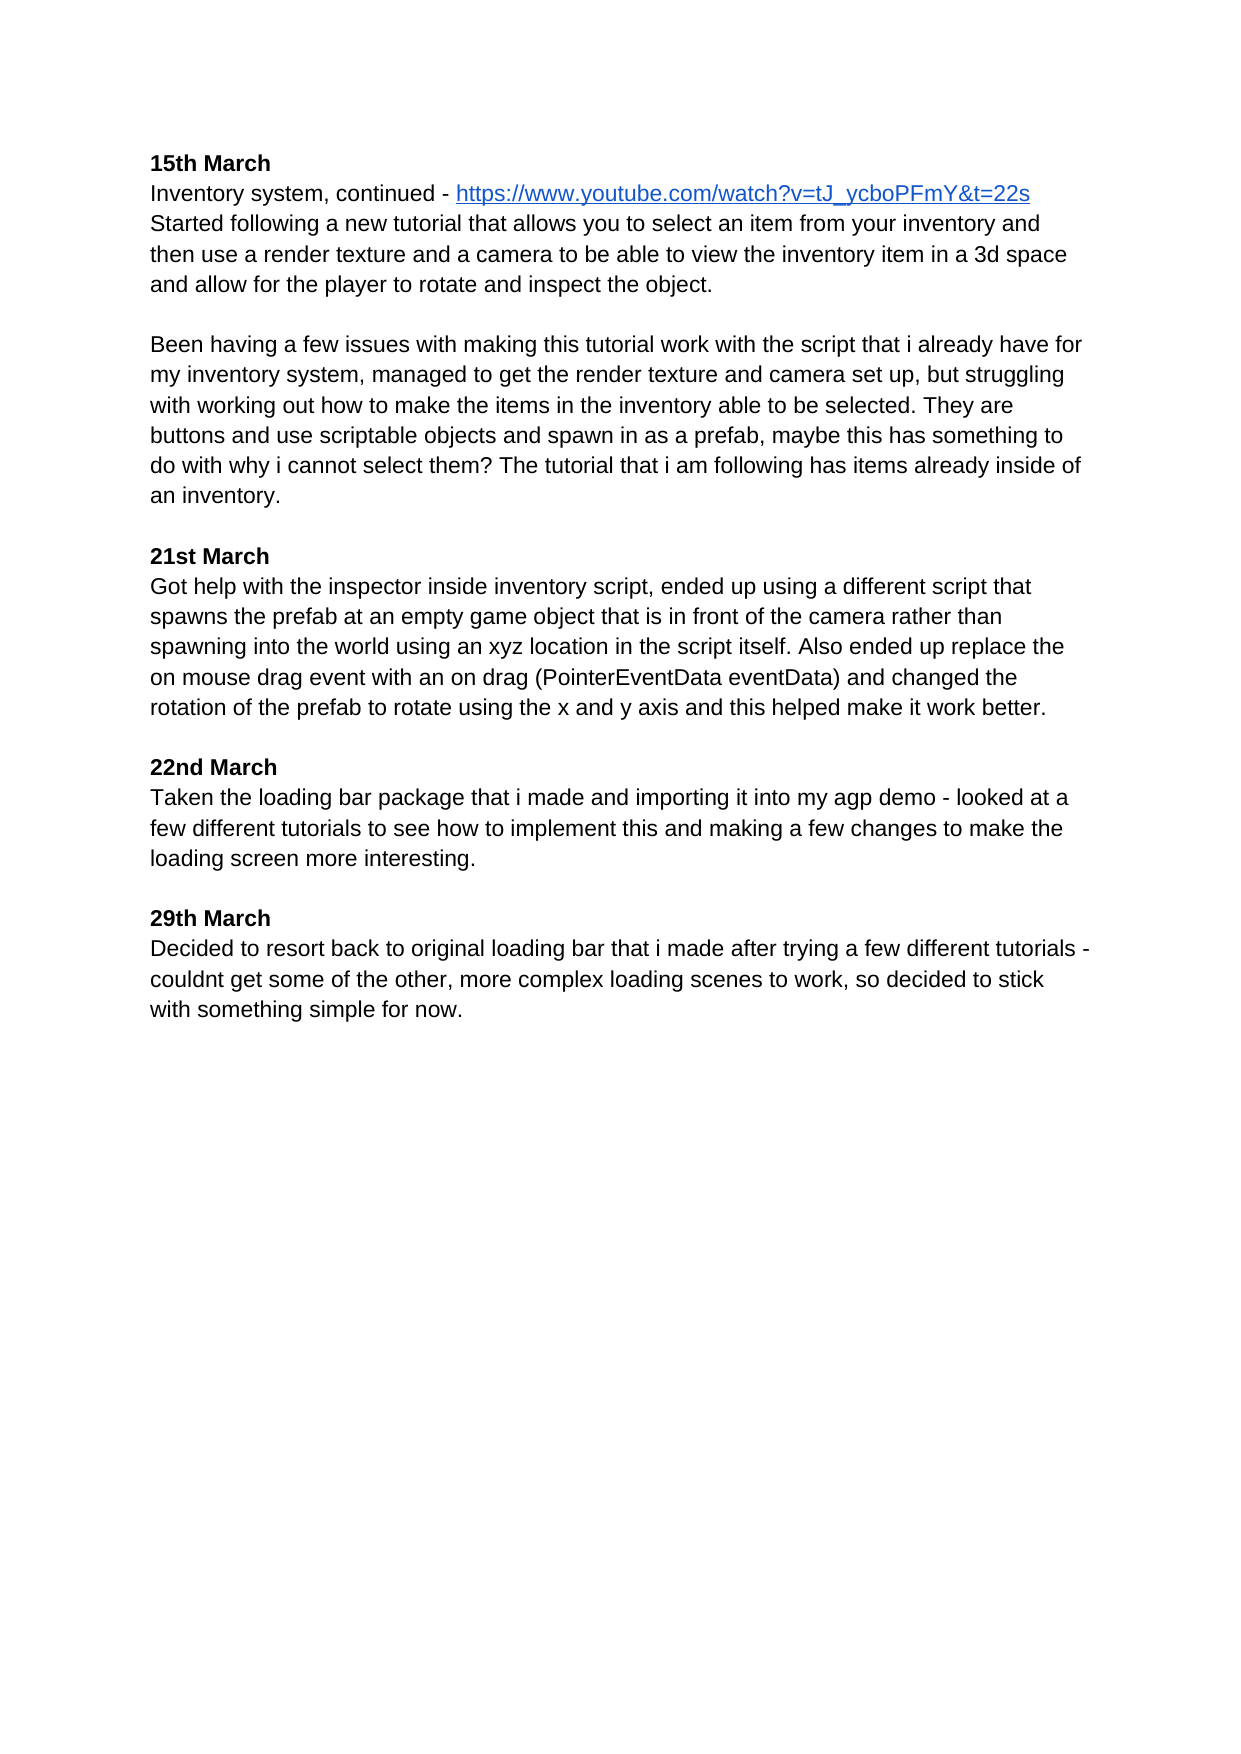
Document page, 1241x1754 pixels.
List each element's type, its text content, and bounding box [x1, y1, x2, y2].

text 22nd March [150, 754, 1090, 781]
text 15th March [150, 150, 1090, 176]
text Taken the loading bar package that i made and importing it into my agp demo - looked at a few different tutorials to see how to implement this and making a few changes to make the loading screen more interesting. [150, 784, 1090, 871]
text 29th March [150, 905, 1090, 932]
text Started following a new tutorial that allows you to select an item from your inventory and then use a render texture and a camera to be able to view the inventory item in a 3d space and allow for the player to rotate and inspect the object. [150, 210, 1090, 297]
text 21st March [150, 543, 1090, 569]
text Decided to resort back to original loading bar that i made after trying a few different tutorials - couldnt get some of the other, more complex loading scenes to work, so decided to stick with something simple for now. [150, 935, 1090, 1022]
text Inventory system, continued - https://www.youtube.com/watch?v=tJ_ycboPFmY&t=22s [150, 180, 1090, 207]
text Got help with the inspector inside inventory script, ended up using a different script that spawns the prefab at an empty game object that is in front of the camera rather than spawning into the world using an xyz location in the script itself. Also ended up replace the on mouse drag event with an on drag (PointerEventData eventData) and changed the rotation of the prefab to rotate using the x and y axis and this helped make it work better. [150, 573, 1090, 720]
text Been having a few issues with making this tutorial work with the script that i already have for my inventory system, managed to get the render texture and camera set up, but struggling with working out how to make the items in the inventory able to be selected. They are buttons and use scriptable objects and spawn in as a prefab, maybe this has something to do with why i cannot select them? The tutorial that i am following has items already inside of an inventory. [150, 331, 1090, 509]
